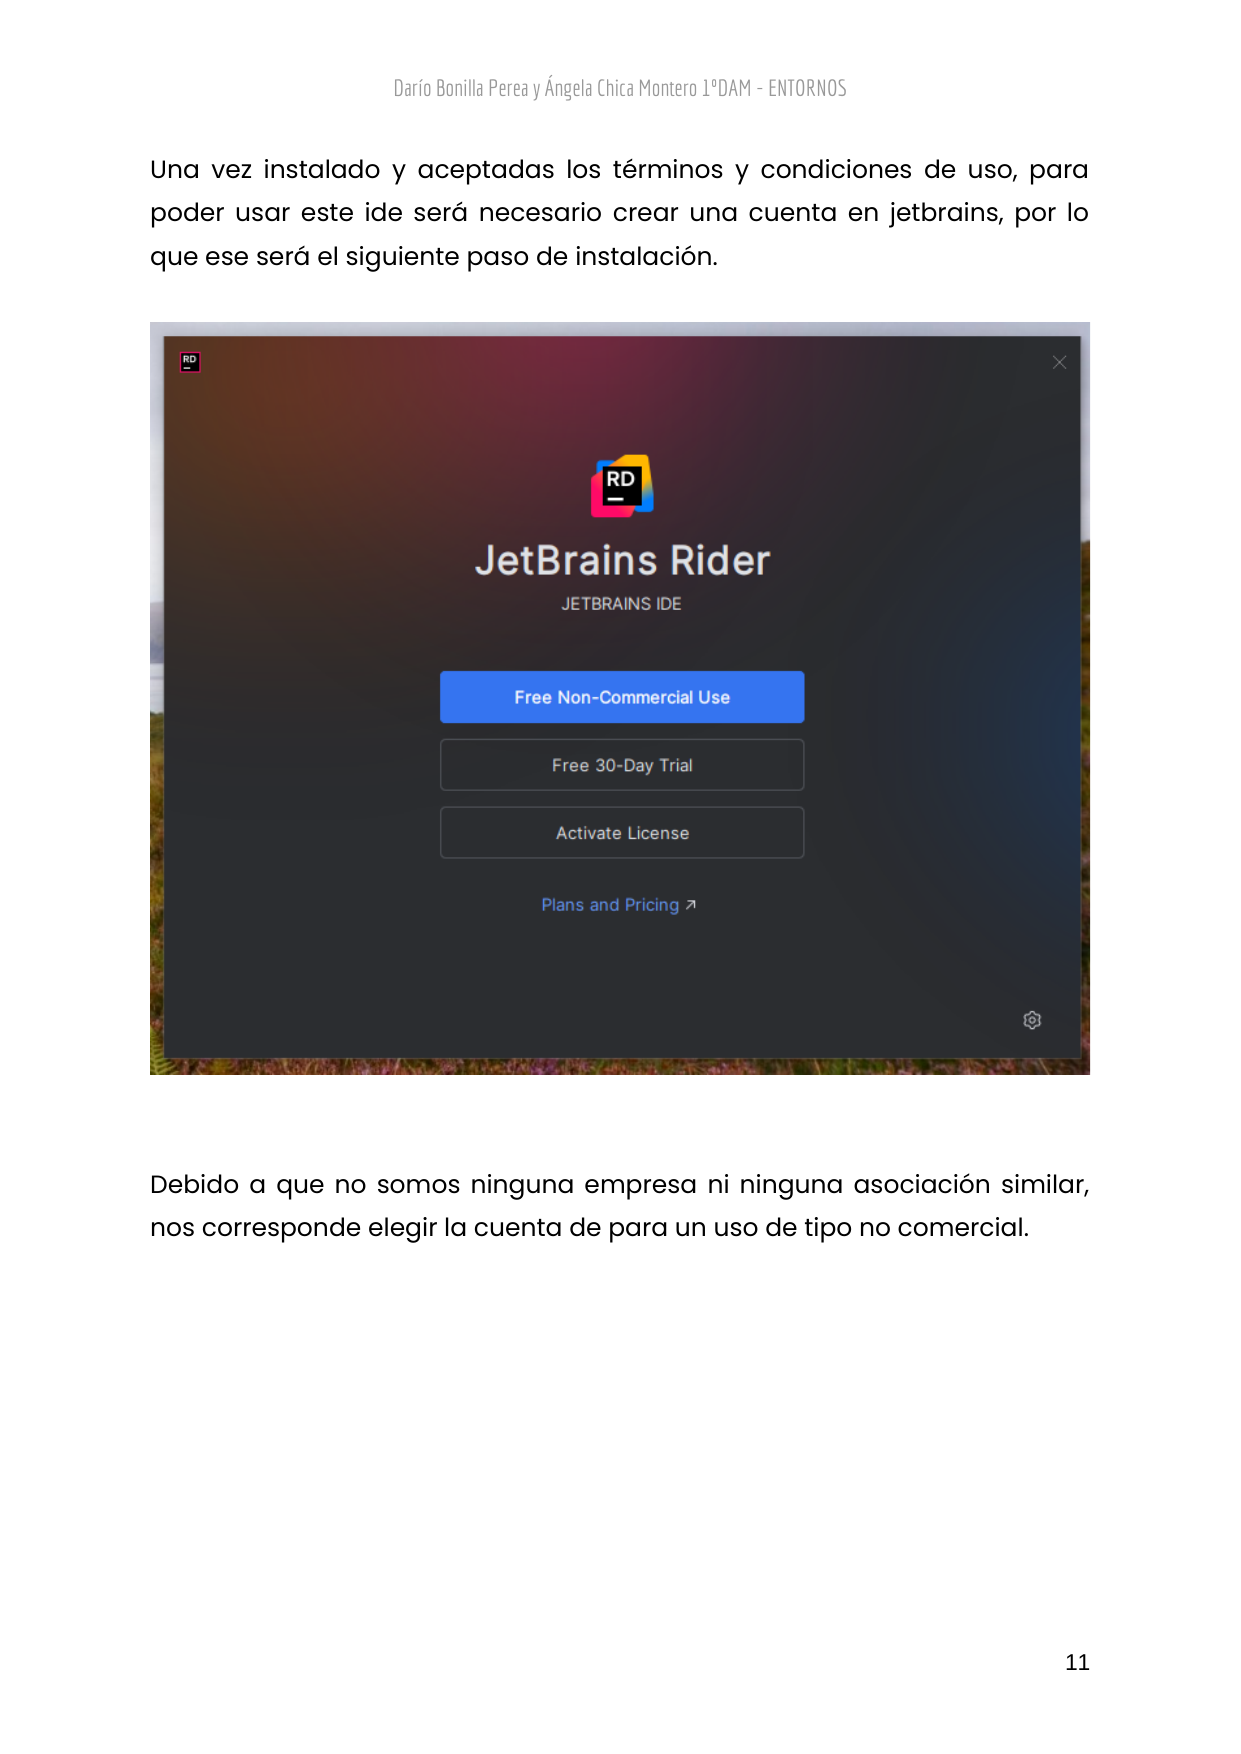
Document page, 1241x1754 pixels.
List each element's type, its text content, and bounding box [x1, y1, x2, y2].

text Una vez instalado y aceptadas los términos y condiciones de uso, para poder usar este ide será necesario crear una cuenta en jetbrains, por lo que ese será el siguiente paso de instalación. [150, 150, 1090, 274]
text Debido a que no somos ninguna empresa ni ninguna asociación similar, nos corresponde elegir la cuenta de para un uso de tipo no comercial. [150, 1165, 1090, 1245]
picture [150, 322, 1091, 1075]
